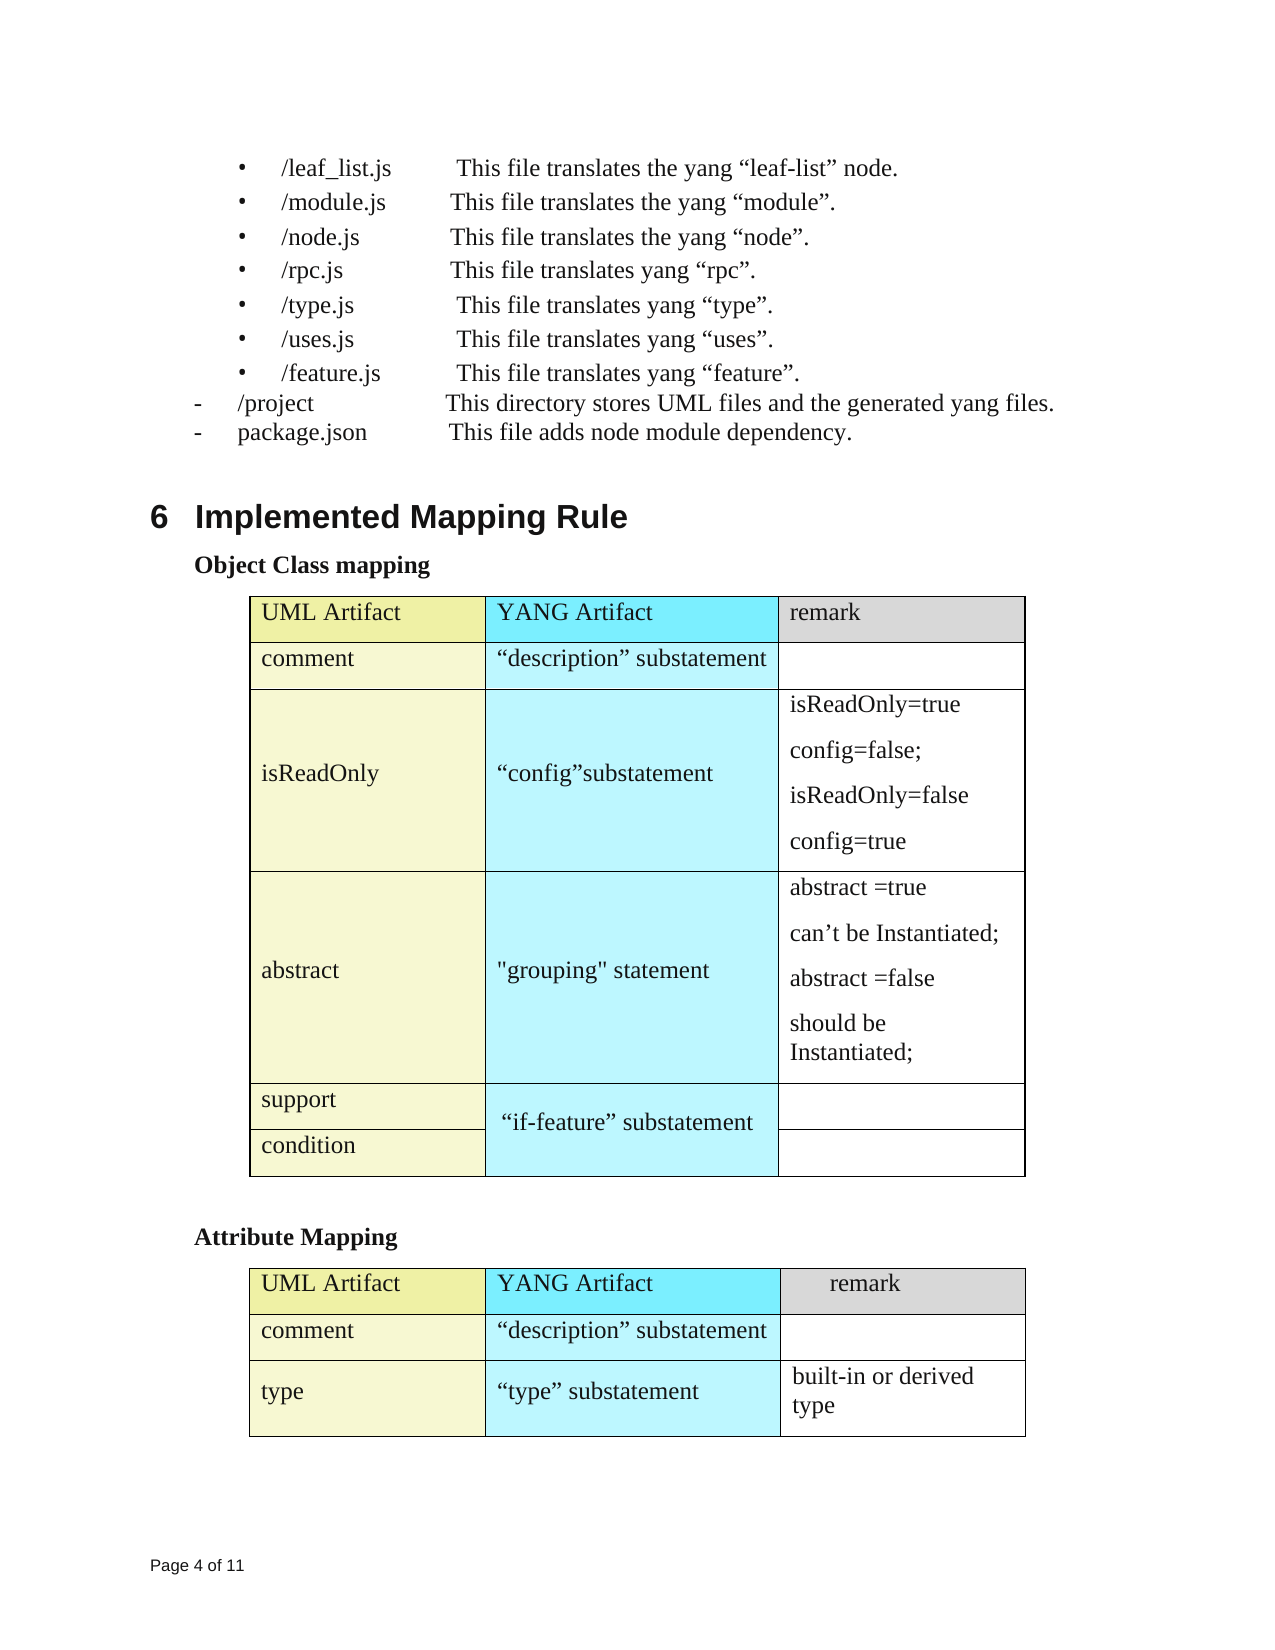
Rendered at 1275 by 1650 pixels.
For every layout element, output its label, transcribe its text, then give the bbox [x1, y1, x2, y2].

table_cell “if-feature” substatement [486, 1084, 778, 1176]
table_cell “config”substatement [486, 690, 778, 871]
table_cell support [251, 1084, 485, 1129]
table_header remark [781, 1269, 1025, 1314]
subtitle Implemented Mapping Rule [150, 492, 1125, 538]
list /rpc.js This file translates yang “rpc”. [237, 252, 1125, 286]
text Object Class mapping [150, 550, 1125, 579]
list /module.js This file translates the yang “module”. [237, 184, 1125, 218]
list /leaf_list.js This file translates the yang “leaf-list” node. [237, 150, 1125, 184]
table_cell comment [251, 643, 485, 688]
list package.json This file adds node module dependency. [194, 417, 1125, 446]
table_cell [779, 643, 1024, 688]
table_cell comment [250, 1315, 485, 1360]
table_cell abstract =true can’t be Instantiated; abstract =false should be Instantiated; [779, 872, 1024, 1083]
table_header UML Artifact [251, 597, 485, 642]
list /feature.js This file translates yang “feature”. [237, 354, 1125, 388]
list /type.js This file translates yang “type”. [237, 286, 1125, 320]
table_header remark [779, 597, 1024, 642]
table_cell condition [251, 1130, 485, 1176]
table_header YANG Artifact [486, 597, 778, 642]
table_header YANG Artifact [486, 1269, 780, 1314]
table_cell [781, 1315, 1025, 1360]
table_cell abstract [251, 872, 485, 1083]
list /project This directory stores UML files and the generated yang files. [194, 388, 1125, 417]
table_cell [779, 1130, 1024, 1176]
table_cell “description” substatement [486, 1315, 780, 1360]
table_cell “description” substatement [486, 643, 778, 688]
table_cell “type” substatement [486, 1361, 780, 1436]
table_header UML Artifact [250, 1269, 485, 1314]
table_cell type [250, 1361, 485, 1436]
table_cell built-in or derived type [781, 1361, 1025, 1436]
text Attribute Mapping [150, 1222, 1125, 1251]
list /node.js This file translates the yang “node”. [237, 218, 1125, 252]
table_cell [779, 1084, 1024, 1129]
table_cell isReadOnly=true config=false; isReadOnly=false config=true [779, 690, 1024, 871]
list /uses.js This file translates yang “uses”. [237, 320, 1125, 354]
table_cell "grouping" statement [486, 872, 778, 1083]
table_cell isReadOnly [251, 690, 485, 871]
